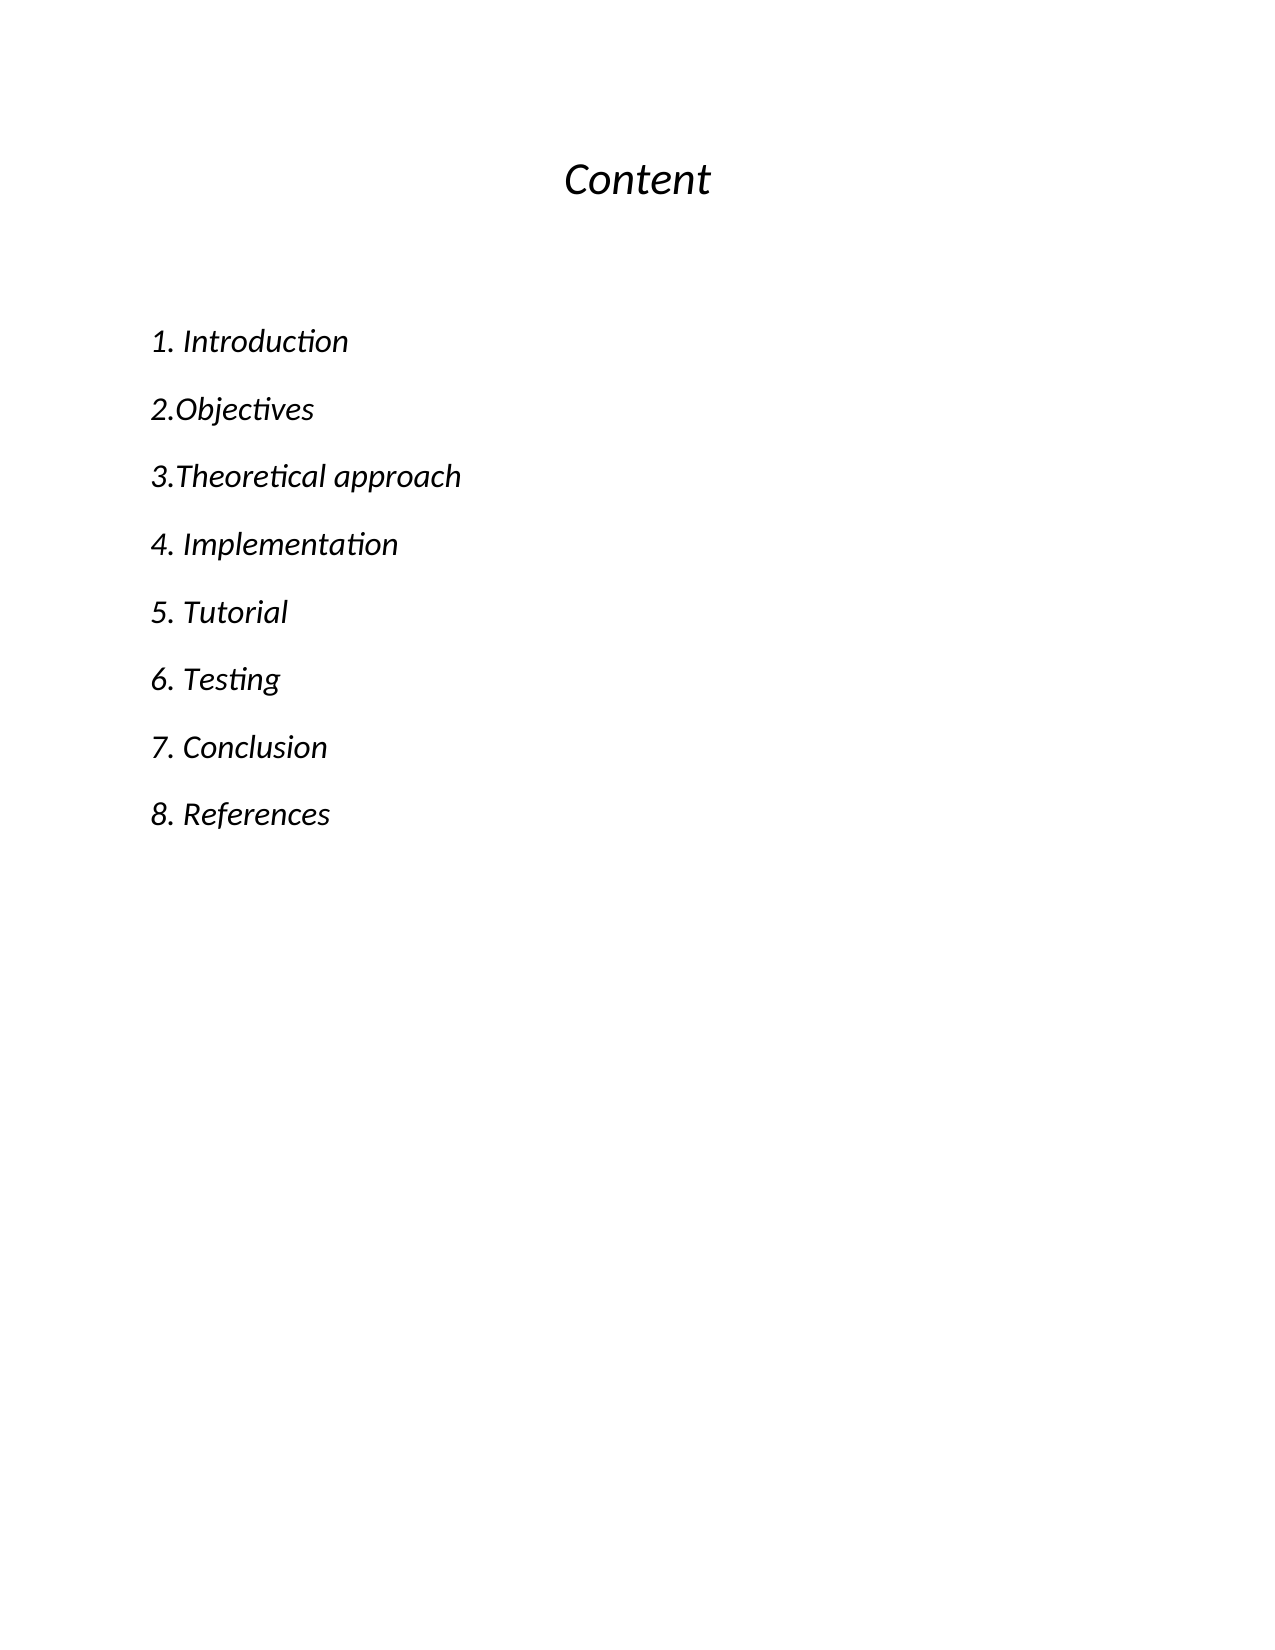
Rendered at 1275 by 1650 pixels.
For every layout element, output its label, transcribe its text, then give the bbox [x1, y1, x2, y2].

text 2.Objectives [150, 388, 1125, 428]
text Content [150, 150, 1125, 206]
text 8. References [150, 793, 1125, 834]
text 5. Tutorial [150, 591, 1125, 631]
text 1. Introduction [150, 320, 1125, 361]
text 3.Theoretical approach [150, 455, 1125, 496]
text 4. Implementation [150, 523, 1125, 564]
text 7. Conclusion [150, 726, 1125, 767]
text 6. Testing [150, 658, 1125, 699]
